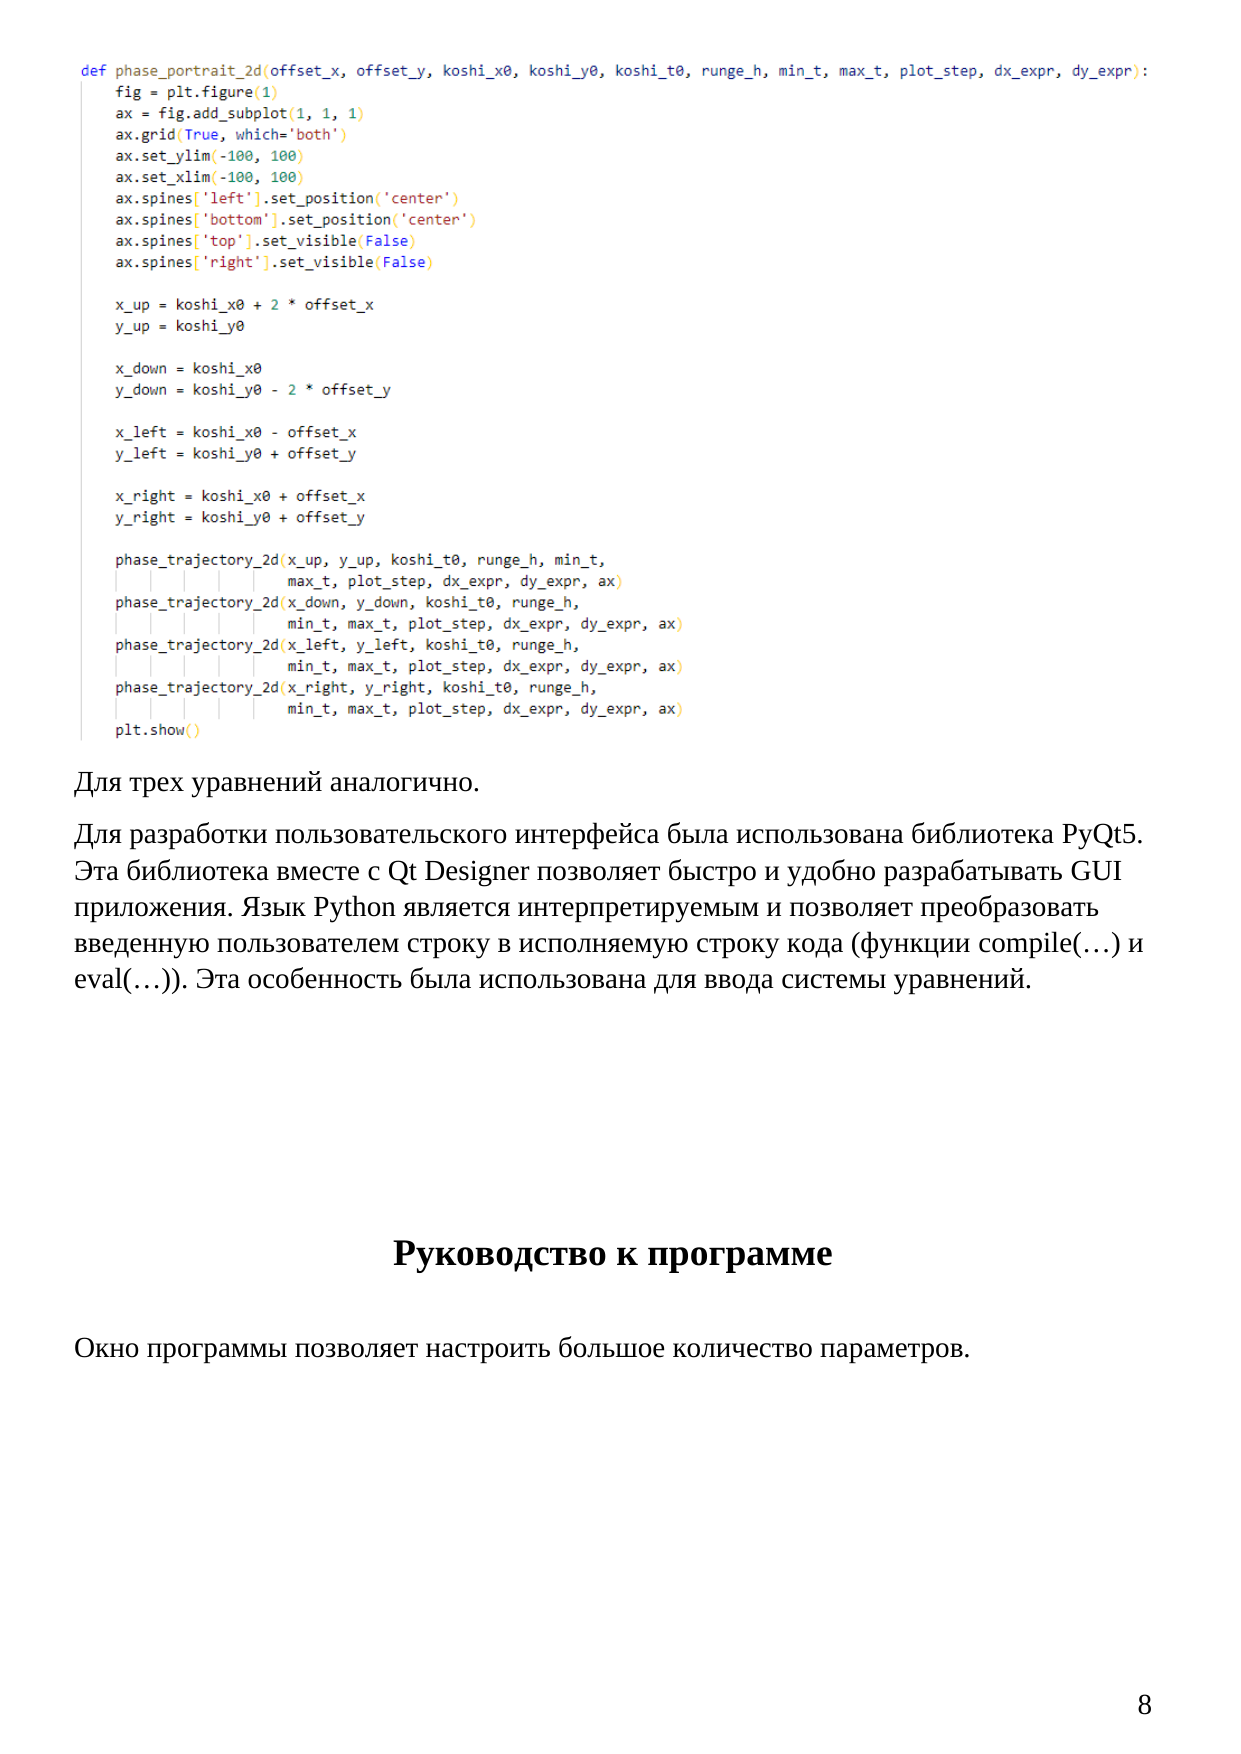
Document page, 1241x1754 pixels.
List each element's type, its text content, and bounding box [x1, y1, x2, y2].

text Для трех уравнений аналогично. [74, 764, 1152, 797]
text Окно программы позволяет настроить большое количество параметров. [74, 1330, 1152, 1364]
text Для разработки пользовательского интерфейса была использована библиотека PyQt5. Эта библиотека вместе с Qt Designer позволяет быстро и удобно разрабатывать GUI приложения. Язык Python является интерпретируемым и позволяет преобразовать введенную пользователем строку в исполняемую строку кода (функции compile(…) и eval(…)). Эта особенность была использована для ввода системы уравнений. [74, 817, 1152, 995]
subtitle Руководство к программе [74, 1231, 1152, 1274]
picture [73, 59, 1152, 745]
